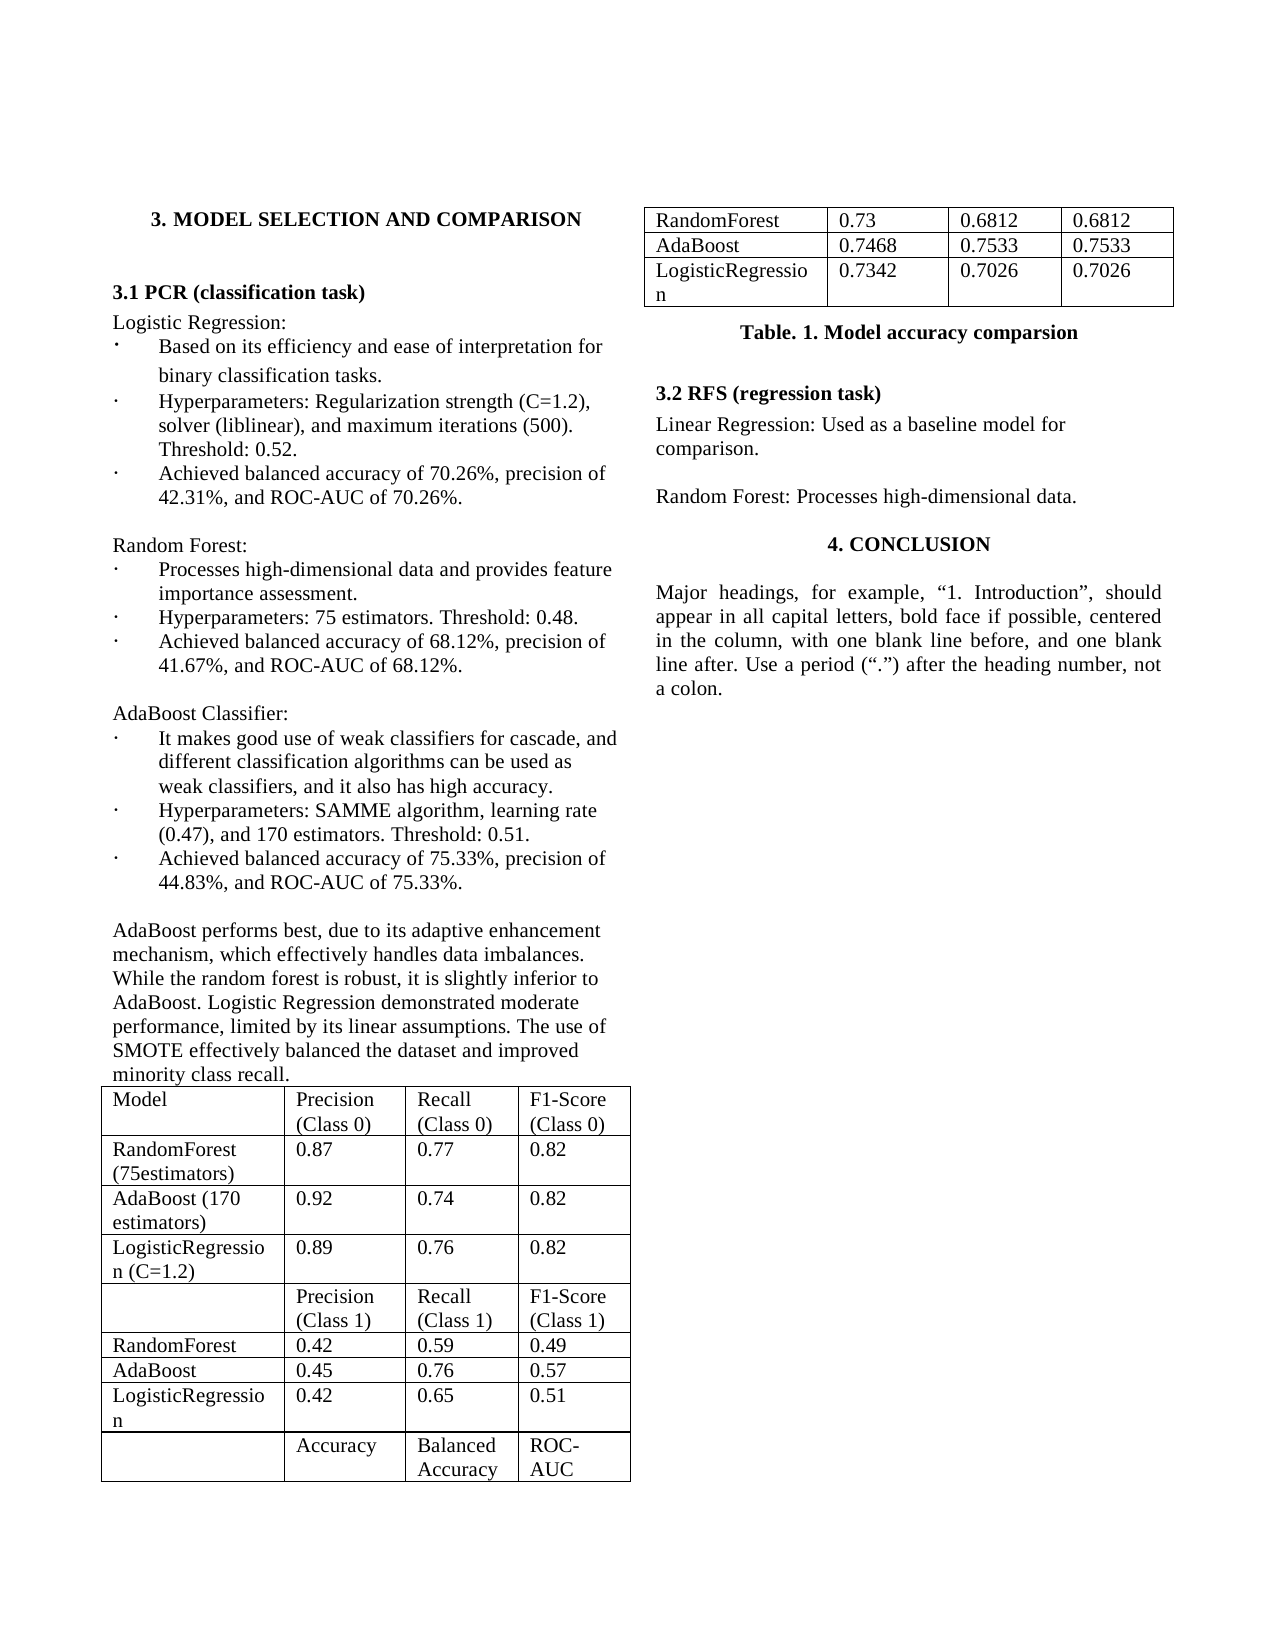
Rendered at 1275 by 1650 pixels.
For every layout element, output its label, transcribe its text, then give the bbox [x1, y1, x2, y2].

subtitle 3.2 RFS (regression task) [656, 381, 1162, 405]
table_cell 0.51 [519, 1383, 630, 1431]
table_cell 0.59 [406, 1333, 518, 1357]
table_cell 0.89 [285, 1235, 405, 1283]
table_cell 0.7468 [828, 233, 948, 257]
table_cell 0.73 [828, 208, 948, 232]
text Random Forest: [112, 533, 619, 557]
subtitle 3. MODEL SELECTION AND Comparison [112, 207, 619, 231]
table_cell 0.87 [285, 1136, 405, 1184]
table_cell LogisticRegression [645, 258, 827, 306]
table_cell AdaBoost (170 estimators) [102, 1186, 284, 1234]
table_cell RandomForest (75estimators) [102, 1136, 284, 1184]
table_header F1-Score (Class 0) [519, 1087, 630, 1135]
table_header Recall (Class 0) [406, 1087, 518, 1135]
table_cell [102, 1284, 284, 1332]
list Achieved balanced accuracy of 75.33%, precision of 44.83%, and ROC-AUC of 75.33%. [112, 846, 619, 894]
table_cell 0.45 [285, 1358, 405, 1382]
list Based on its efficiency and ease of interpretation for binary classification tasks. [112, 334, 619, 388]
list Hyperparameters: 75 estimators. Threshold: 0.48. [112, 605, 619, 629]
table_cell RandomForest [645, 208, 827, 232]
text AdaBoost performs best, due to its adaptive enhancement mechanism, which effectively handles data imbalances. While the random forest is robust, it is slightly inferior to AdaBoost. Logistic Regression demonstrated moderate performance, limited by its linear assumptions. The use of SMOTE effectively balanced the dataset and improved minority class recall. [112, 918, 619, 1086]
table_cell LogisticRegression (C=1.2) [102, 1235, 284, 1283]
list Achieved balanced accuracy of 70.26%, precision of 42.31%, and ROC-AUC of 70.26%. [112, 461, 619, 509]
table_cell 0.57 [519, 1358, 630, 1382]
table_cell 0.82 [519, 1235, 630, 1283]
table_cell Balanced Accuracy [406, 1433, 518, 1481]
list Processes high-dimensional data and provides feature importance assessment. [112, 557, 619, 605]
table_cell 0.42 [285, 1333, 405, 1357]
table_header Precision (Class 0) [285, 1087, 405, 1135]
table_cell AdaBoost [102, 1358, 284, 1382]
table_cell ROC-AUC [519, 1433, 630, 1481]
table_cell RandomForest [102, 1333, 284, 1357]
table_cell 0.7342 [828, 258, 948, 306]
table_header Model [102, 1087, 284, 1135]
text Random Forest: Processes high-dimensional data. [656, 484, 1162, 508]
table_cell 0.42 [285, 1383, 405, 1431]
table_cell Precision (Class 1) [285, 1284, 405, 1332]
table_cell 0.92 [285, 1186, 405, 1234]
table_cell 0.6812 [1062, 208, 1173, 232]
table_cell 0.7026 [1062, 258, 1173, 306]
table_cell 0.76 [406, 1235, 518, 1283]
table_cell 0.82 [519, 1136, 630, 1184]
table_cell 0.7533 [949, 233, 1061, 257]
list Hyperparameters: Regularization strength (C=1.2), solver (liblinear), and maximum iterations (500). Threshold: 0.52. [112, 388, 619, 461]
text Logistic Regression: [112, 310, 619, 334]
table_cell [102, 1433, 284, 1481]
table_cell 0.7026 [949, 258, 1061, 306]
table_cell F1-Score (Class 1) [519, 1284, 630, 1332]
table_cell AdaBoost [645, 233, 827, 257]
table_cell Accuracy [285, 1433, 405, 1481]
table_cell Recall (Class 1) [406, 1284, 518, 1332]
table_cell 0.6812 [949, 208, 1061, 232]
list It makes good use of weak classifiers for cascade, and different classification algorithms can be used as weak classifiers, and it also has high accuracy. [112, 725, 619, 797]
list Achieved balanced accuracy of 68.12%, precision of 41.67%, and ROC-AUC of 68.12%. [112, 629, 619, 677]
subtitle 3.1 PCR (classification task) [112, 280, 619, 304]
subtitle 4. CONCLUSION [656, 532, 1162, 556]
text Linear Regression: Used as a baseline model for comparison. [656, 412, 1162, 460]
text Major headings, for example, “1. Introduction”, should appear in all capital letters, bold face if possible, centered in the column, with one blank line before, and one blank line after. Use a period (“.”) after the heading number, not a colon. [656, 580, 1162, 700]
table_cell 0.82 [519, 1186, 630, 1234]
table_cell 0.77 [406, 1136, 518, 1184]
table_cell LogisticRegression [102, 1383, 284, 1431]
table_cell 0.49 [519, 1333, 630, 1357]
table_cell 0.65 [406, 1383, 518, 1431]
text AdaBoost Classifier: [112, 701, 619, 725]
table_cell 0.76 [406, 1358, 518, 1382]
list Hyperparameters: SAMME algorithm, learning rate (0.47), and 170 estimators. Threshold: 0.51. [112, 797, 619, 846]
table_cell 0.74 [406, 1186, 518, 1234]
table_cell 0.7533 [1062, 233, 1173, 257]
